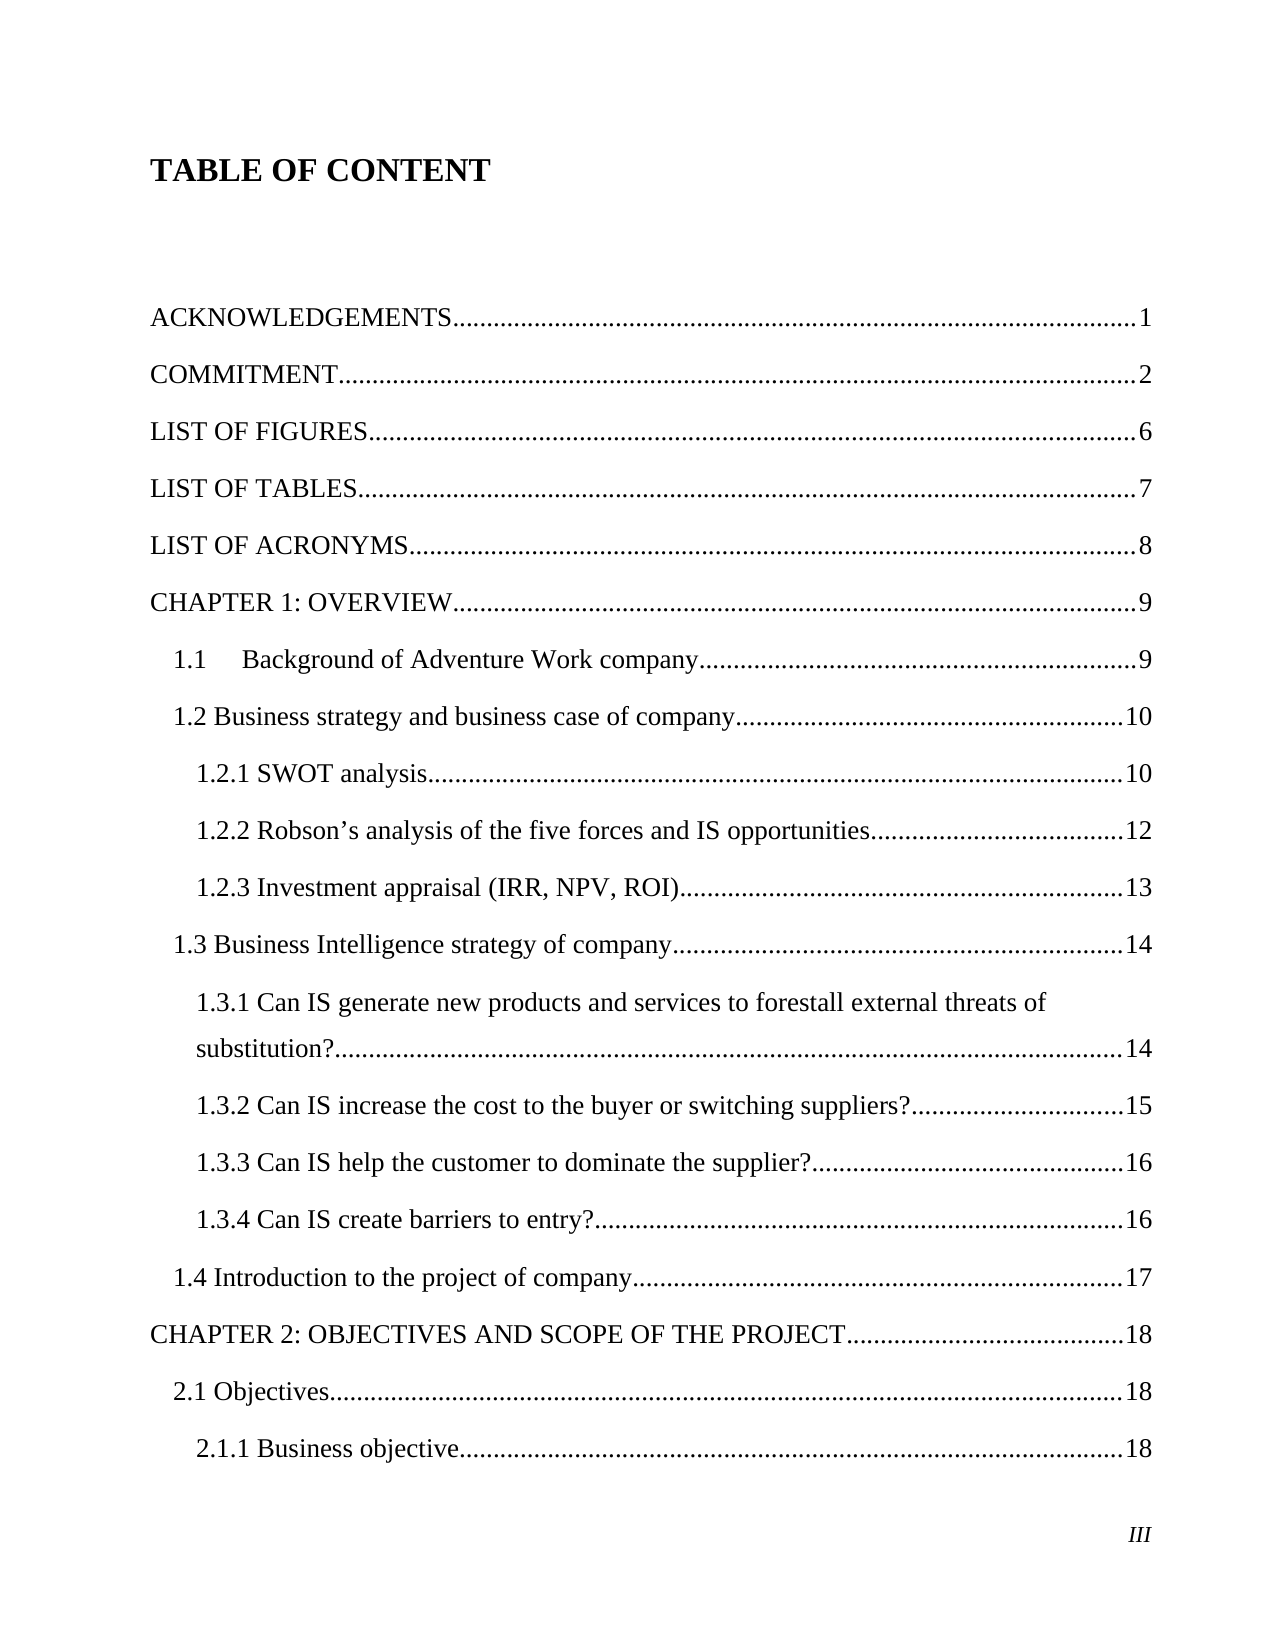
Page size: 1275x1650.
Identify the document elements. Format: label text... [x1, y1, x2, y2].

text TABLE OF CONTENT [150, 150, 1153, 188]
